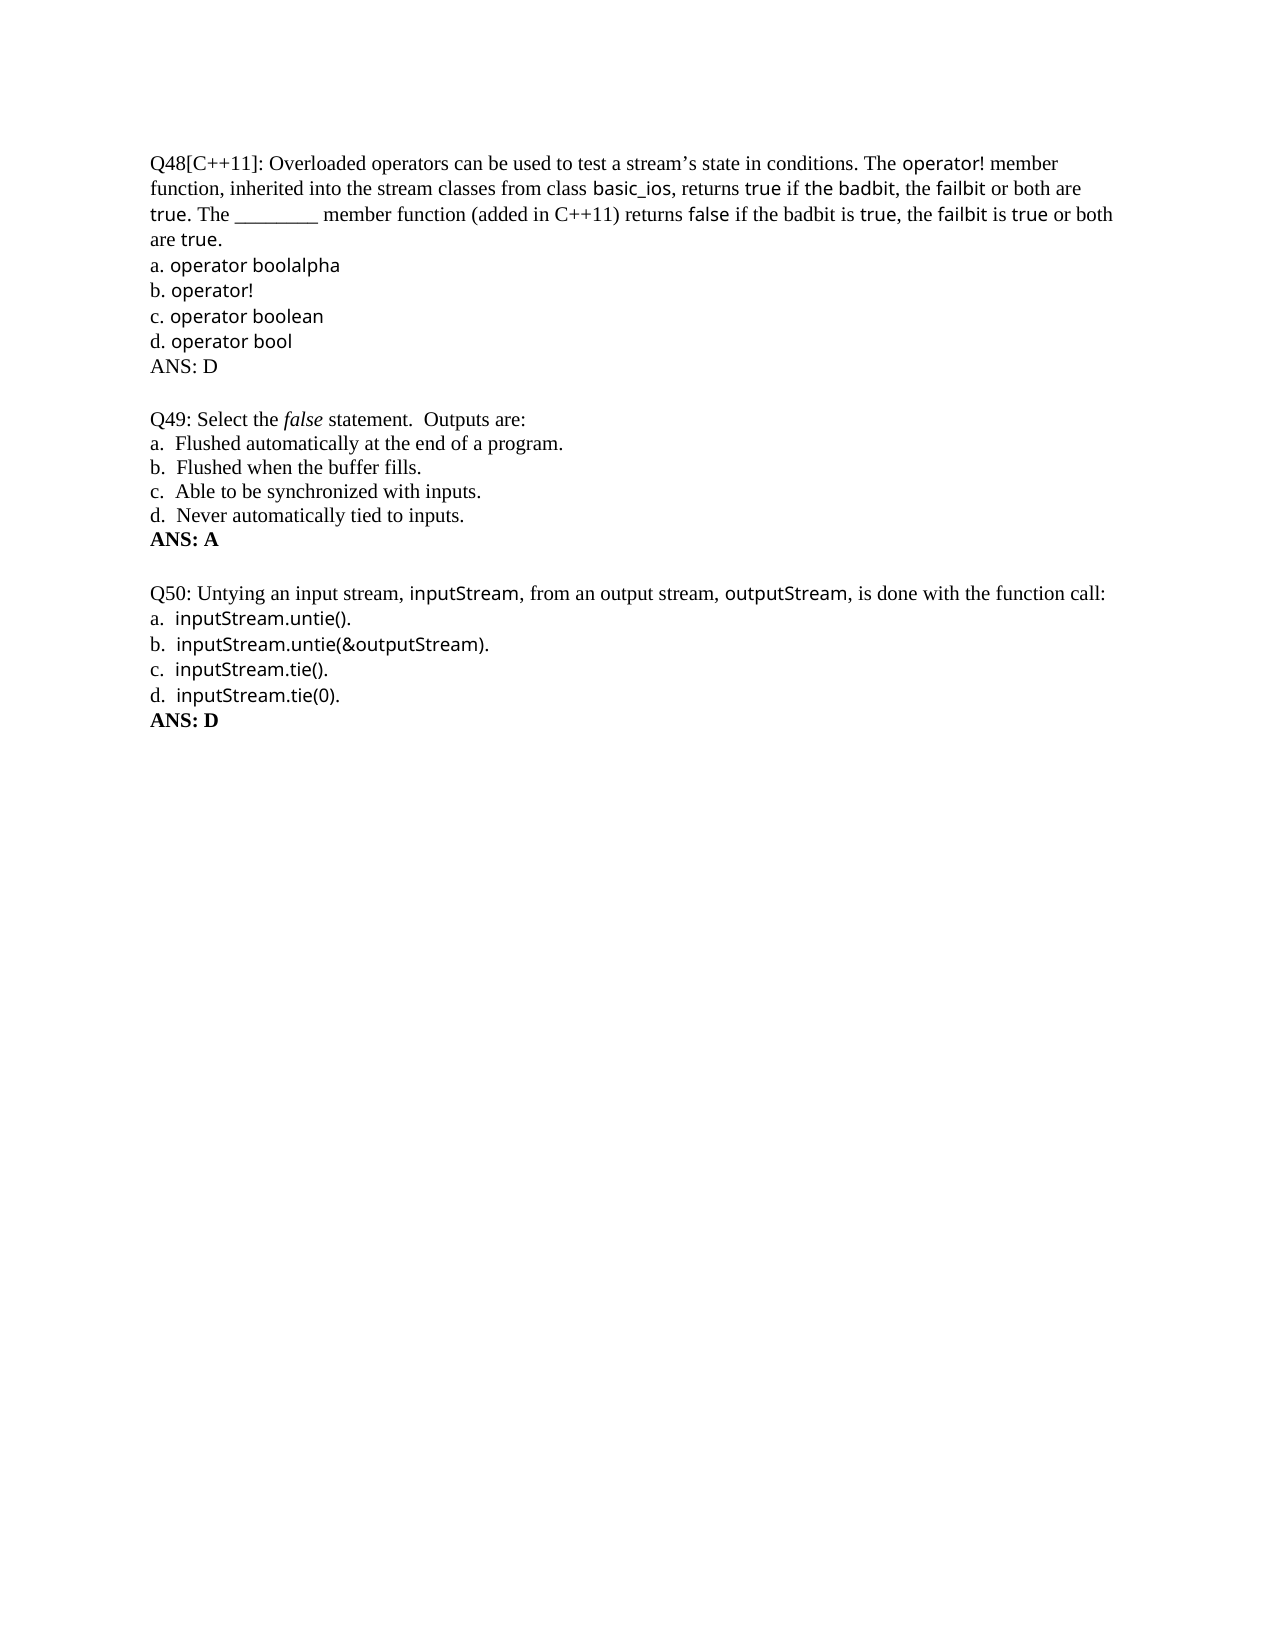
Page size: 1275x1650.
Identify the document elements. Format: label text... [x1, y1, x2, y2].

text ANS: D [150, 708, 1125, 732]
text c. operator boolean [150, 303, 1125, 329]
text c. Able to be synchronized with inputs. [150, 479, 1125, 503]
text b. operator! [150, 278, 1125, 303]
text a. Flushed automatically at the end of a program. [150, 431, 1125, 455]
text b. inputStream.untie(&outputStream). [150, 631, 1125, 657]
text ANS: A [150, 527, 1125, 551]
text Q49: Select the false statement. Outputs are: [150, 407, 1125, 431]
text Q50: Untying an input stream, inputStream, from an output stream, outputStream, is done with the function call: [150, 580, 1125, 606]
text d. operator bool [150, 329, 1125, 354]
text a. operator boolalpha [150, 252, 1125, 278]
text ANS: D [150, 354, 1125, 378]
text c. inputStream.tie(). [150, 657, 1125, 682]
text a. inputStream.untie(). [150, 606, 1125, 631]
text d. Never automatically tied to inputs. [150, 503, 1125, 527]
text b. Flushed when the buffer fills. [150, 455, 1125, 479]
text d. inputStream.tie(0). [150, 682, 1125, 708]
